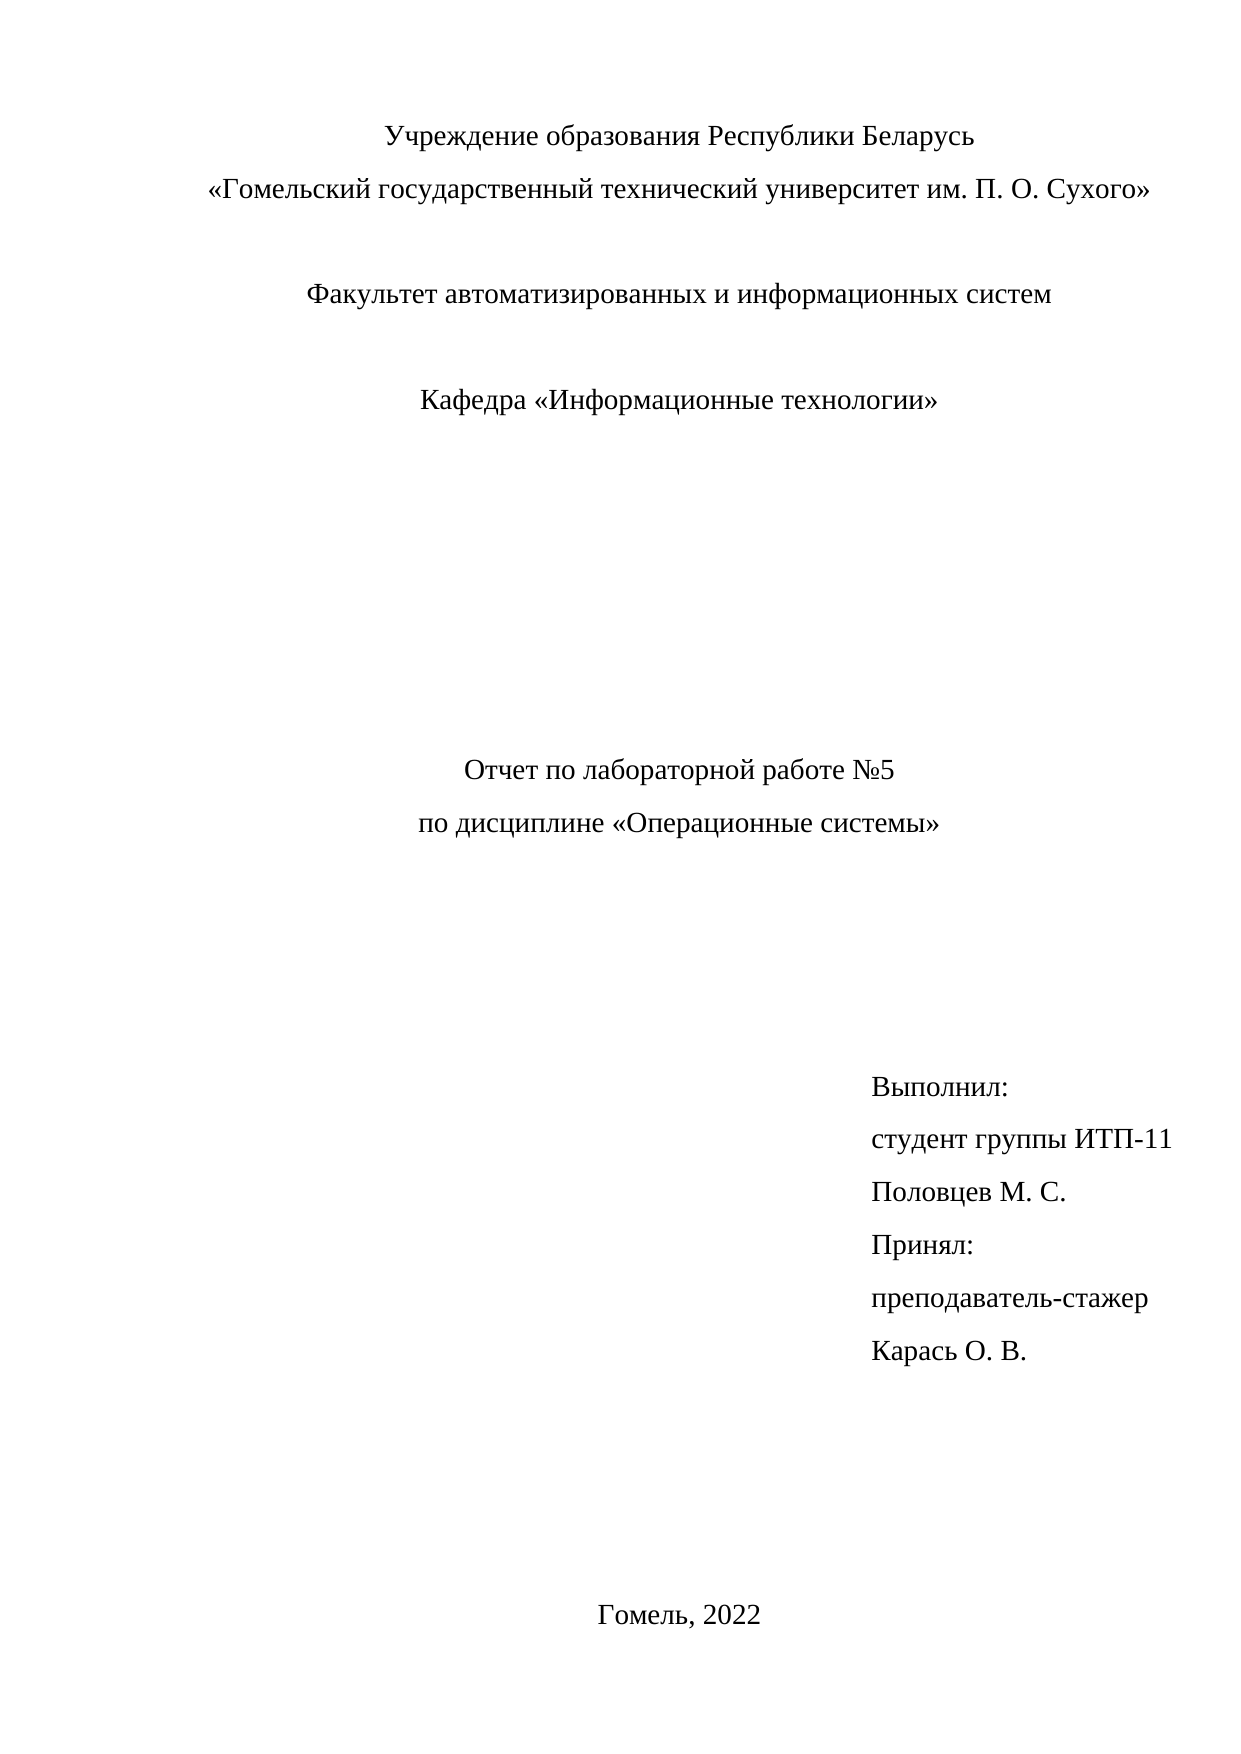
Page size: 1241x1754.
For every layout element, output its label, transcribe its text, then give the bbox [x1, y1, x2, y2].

text Кафедра «Информационные технологии» [177, 382, 1181, 416]
text «Гомельский государственный технический университет им. П. О. Сухого» [177, 171, 1181, 204]
text Выполнил: [177, 1069, 1181, 1102]
text Отчет по лабораторной работе №5 [177, 752, 1181, 785]
text преподаватель-стажер [177, 1280, 1181, 1313]
text Гомель, 2022 [177, 1597, 1181, 1630]
text Учреждение образования Республики Беларусь [177, 118, 1181, 152]
text Карась О. В. [177, 1333, 1181, 1366]
text студент группы ИТП-11 [177, 1122, 1181, 1155]
text Половцев М. С. [177, 1174, 1181, 1208]
text по дисциплине «Операционные системы» [177, 805, 1181, 838]
text Принял: [177, 1227, 1181, 1261]
text Факультет автоматизированных и информационных систем [177, 277, 1181, 310]
